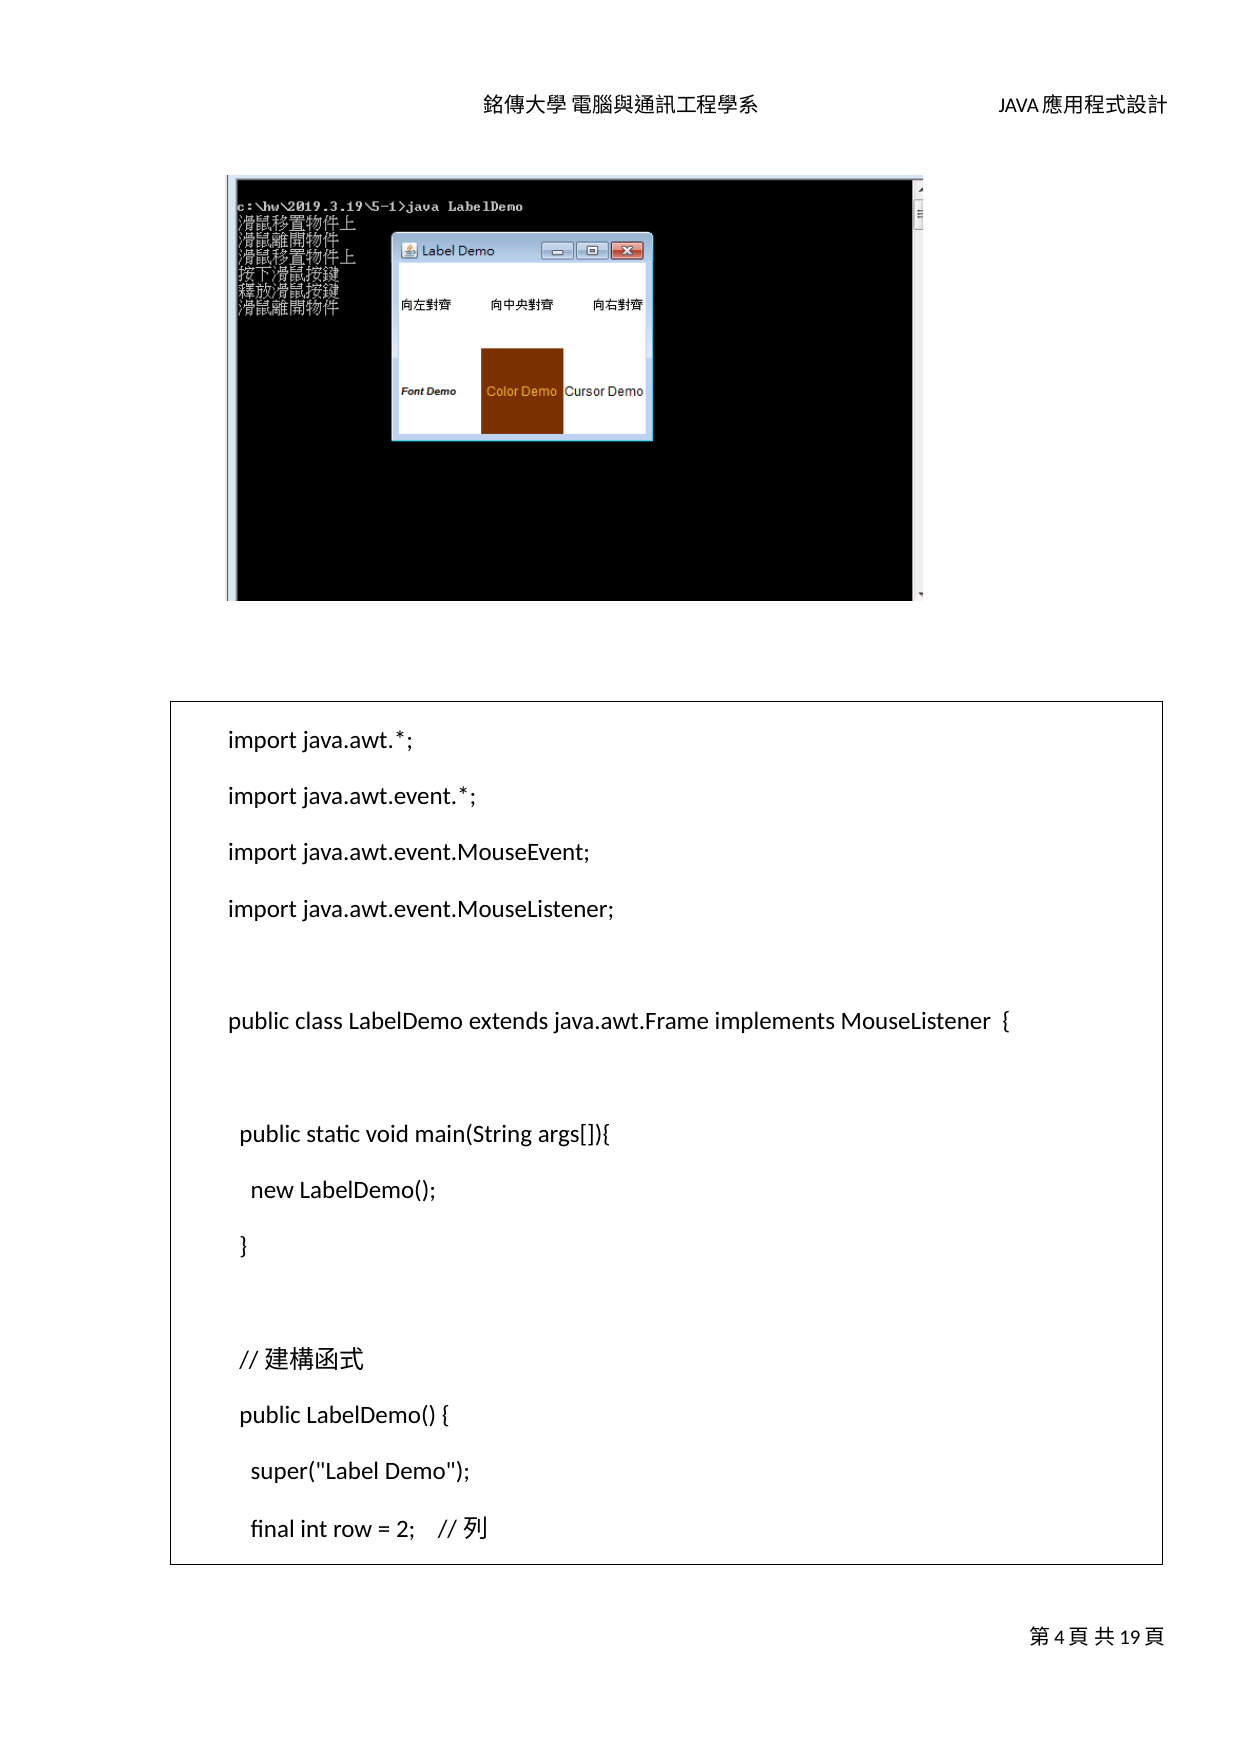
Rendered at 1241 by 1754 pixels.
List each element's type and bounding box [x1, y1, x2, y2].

picture [225, 175, 924, 601]
table_header [171, 702, 1162, 1564]
